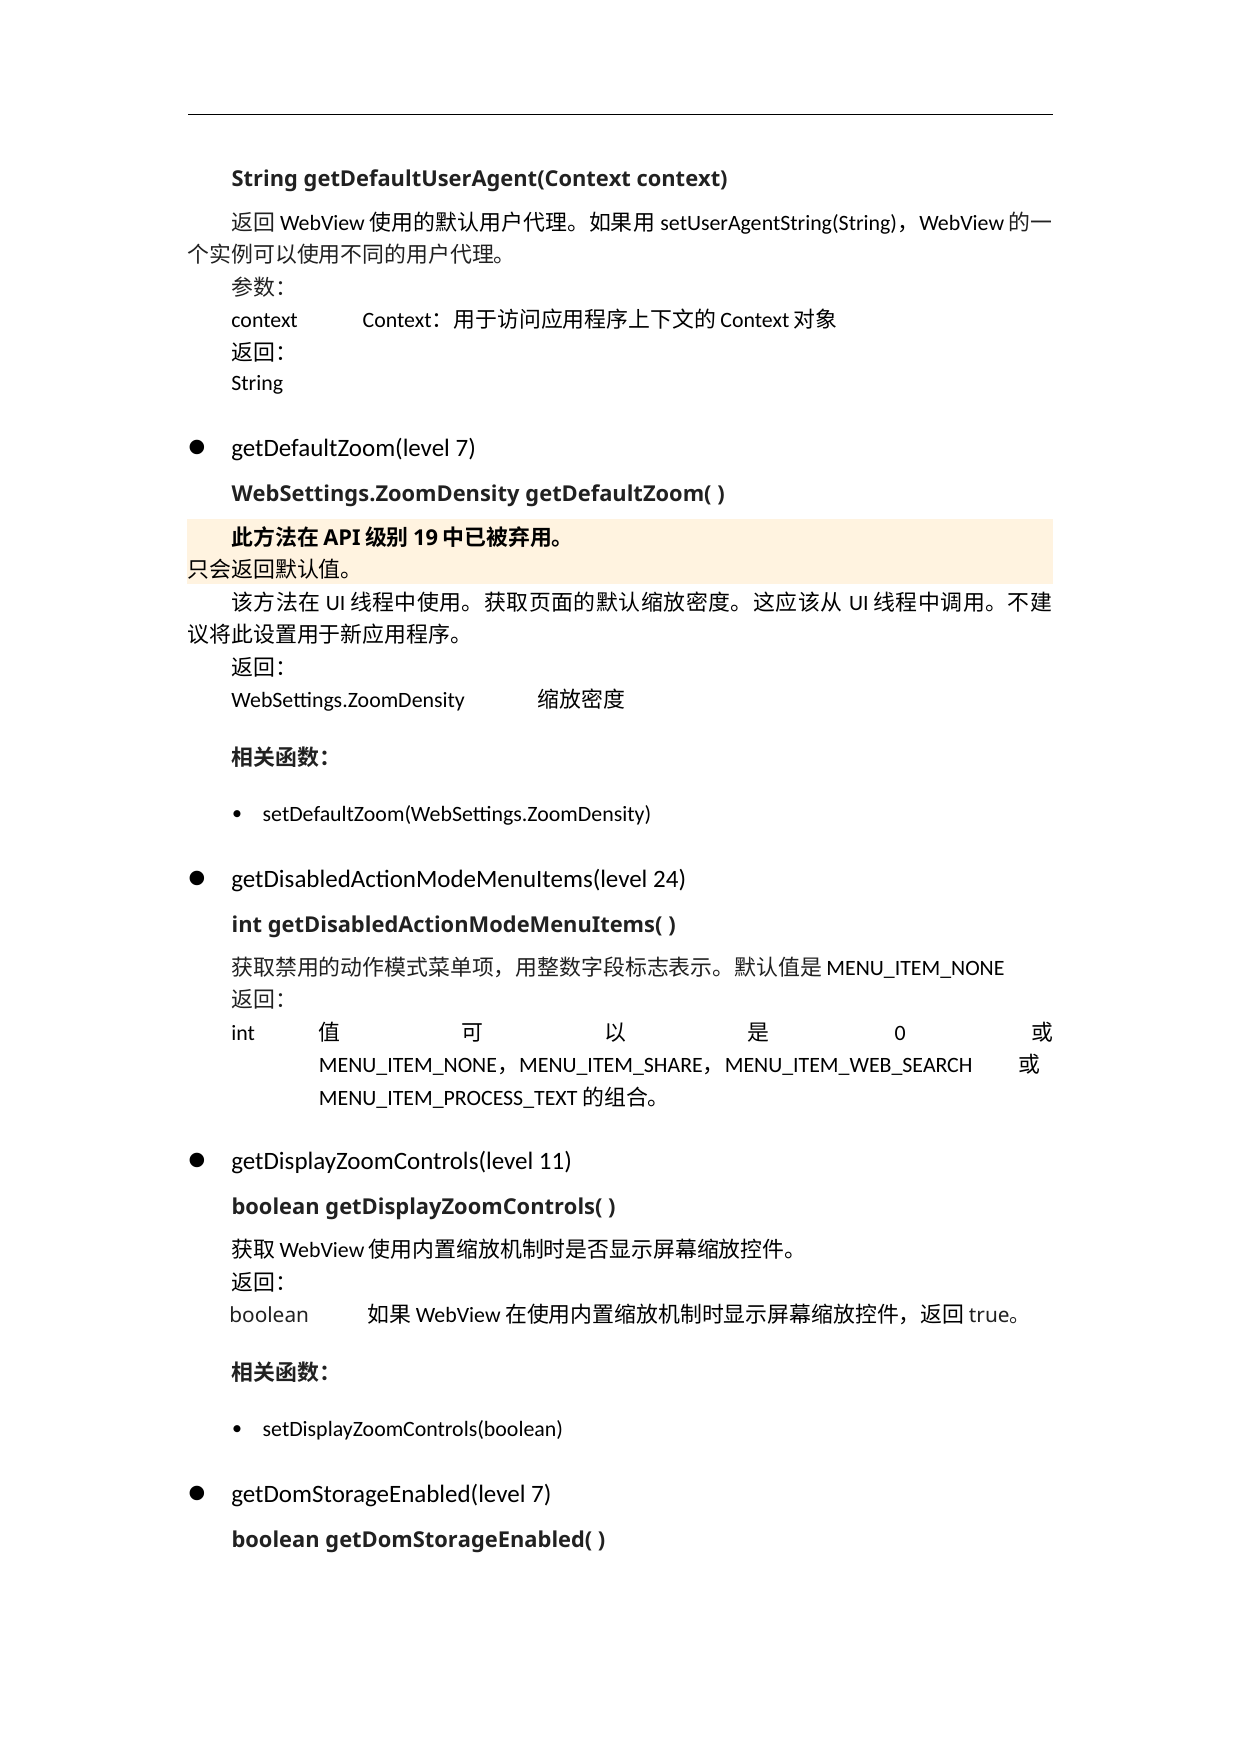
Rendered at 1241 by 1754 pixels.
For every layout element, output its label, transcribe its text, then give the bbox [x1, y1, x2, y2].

text 返回： [187, 982, 1053, 1014]
text 返回： [187, 649, 1053, 682]
list setDefaultZoom(WebSettings.ZoomDensity) [187, 797, 1053, 829]
text boolean getDisplayZoomControls( ) [187, 1190, 1053, 1222]
text 返回： [187, 334, 1053, 367]
text 相关函数： [187, 739, 1053, 772]
text String getDefaultUserAgent(Context context) [187, 162, 1053, 194]
text int getDisabledActionModeMenuItems( ) [187, 907, 1053, 940]
text getDisabledActionModeMenuItems(level 24) [187, 862, 1053, 894]
text boolean getDomStorageEnabled( ) [187, 1522, 1053, 1555]
text 此方法在API级别19中已被弃用。 只会返回默认值。 [187, 519, 1053, 584]
text getDomStorageEnabled(level 7) [187, 1477, 1053, 1509]
text getDefaultZoom(level 7) [187, 432, 1053, 464]
text 获取禁用的动作模式菜单项，用整数字段标志表示。默认值是MENU_ITEM_NONE [187, 949, 1053, 982]
text 返回： [187, 1264, 1053, 1297]
text int 值可以是0或MENU_ITEM_NONE，MENU_ITEM_SHARE，MENU_ITEM_WEB_SEARCH 或MENU_ITEM_PROCESS_TEXT的组合。 [231, 1014, 1053, 1112]
text 参数： [187, 269, 1053, 302]
text boolean 如果WebView在使用内置缩放机制时显示屏幕缩放控件，返回true。 [187, 1297, 1053, 1329]
text WebSettings.ZoomDensity getDefaultZoom( ) [187, 477, 1053, 509]
text 返回WebView使用的默认用户代理。如果用setUserAgentString(String)，WebView的一个实例可以使用不同的用户代理。 [187, 204, 1053, 269]
text context Context：用于访问应用程序上下文的Context对象 [187, 302, 1053, 334]
text WebSettings.ZoomDensity 缩放密度 [187, 682, 1053, 714]
text String [187, 367, 1053, 399]
text getDisplayZoomControls(level 11) [187, 1144, 1053, 1177]
text 获取WebView使用内置缩放机制时是否显示屏幕缩放控件。 [187, 1232, 1053, 1264]
text 该方法在UI线程中使用。获取页面的默认缩放密度。这应该从UI线程中调用。不建议将此设置用于新应用程序。 [187, 584, 1053, 649]
text 相关函数： [187, 1354, 1053, 1387]
list setDisplayZoomControls(boolean) [187, 1412, 1053, 1444]
